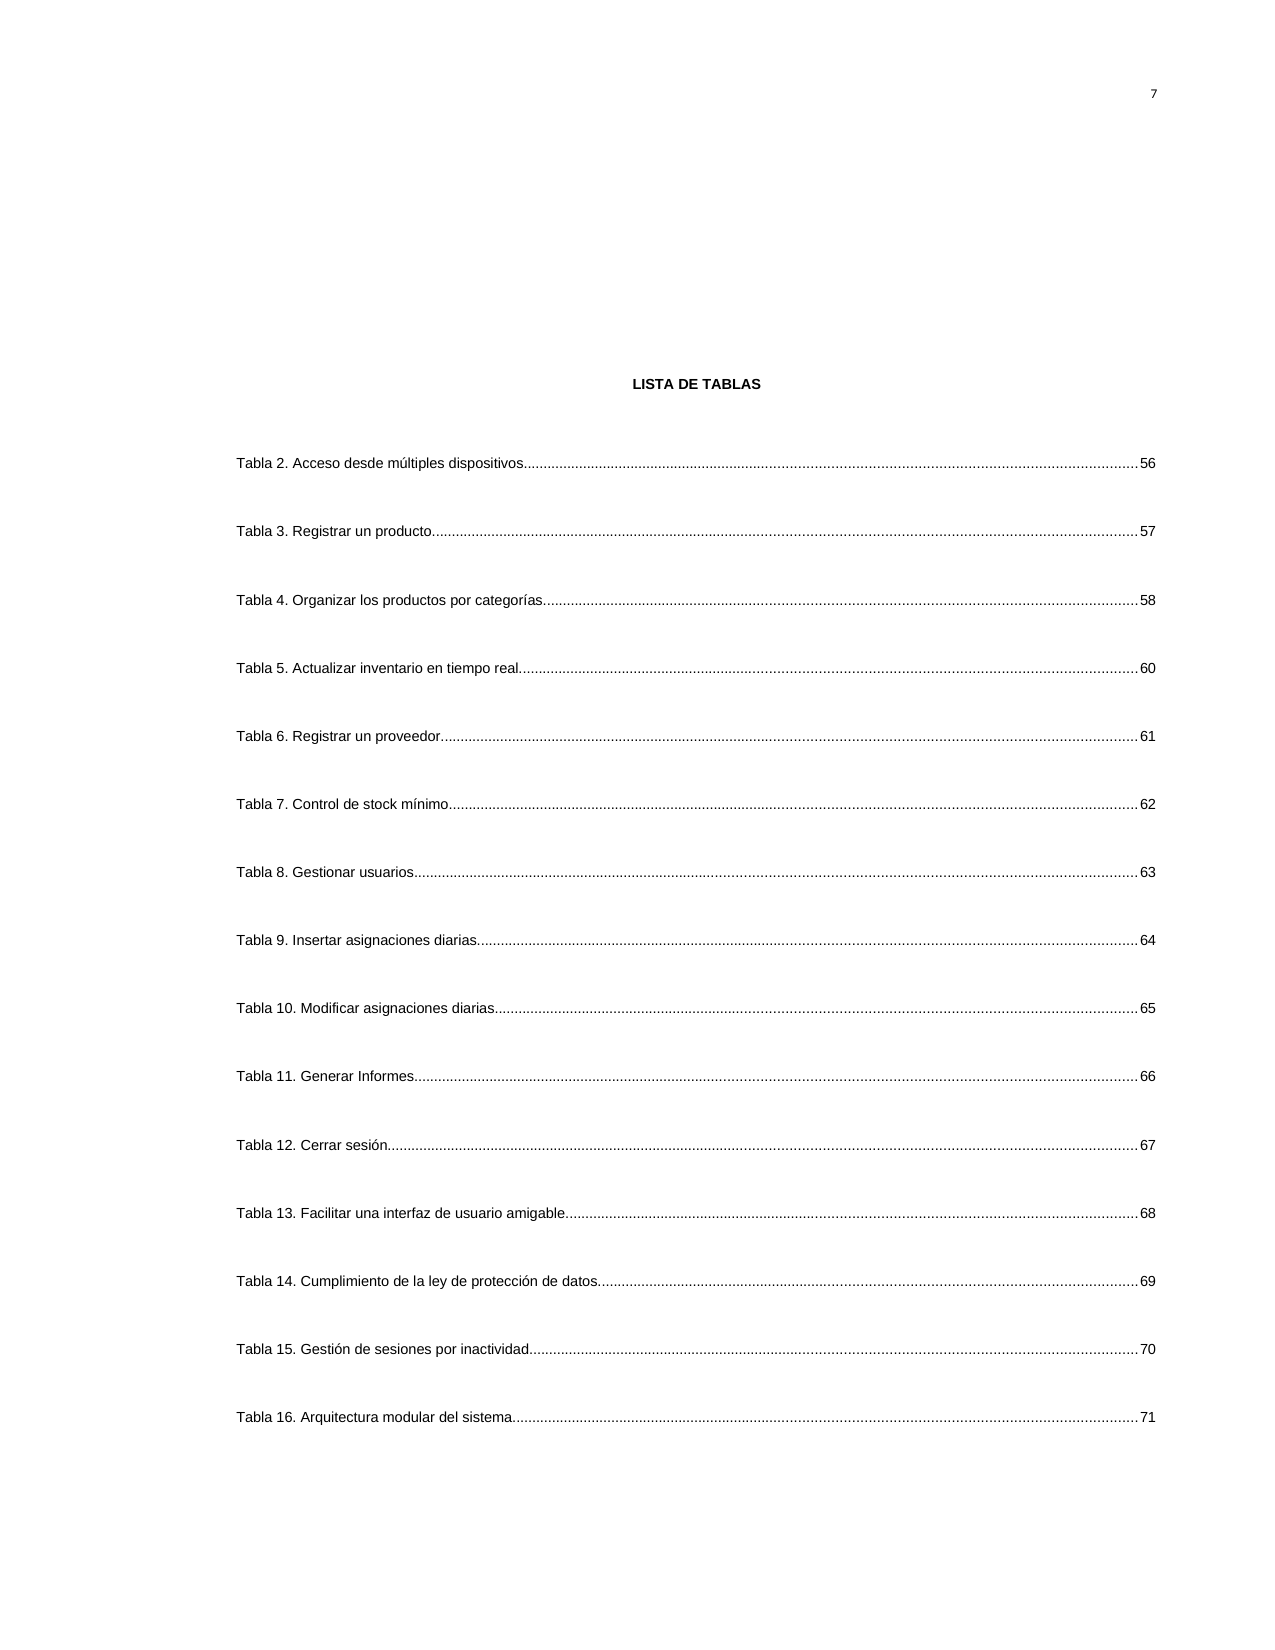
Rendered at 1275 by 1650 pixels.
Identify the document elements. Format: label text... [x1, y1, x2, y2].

text Tabla 11. Generar Informes. 66 [236, 1056, 1157, 1085]
text LISTA DE TABLAS [236, 364, 1157, 393]
text Tabla 15. Gestión de sesiones por inactividad. 70 [236, 1329, 1157, 1358]
text Tabla 12. Cerrar sesión. 67 [236, 1124, 1157, 1153]
text Tabla 9. Insertar asignaciones diarias. 64 [236, 920, 1157, 949]
text Tabla 4. Organizar los productos por categorías. 58 [236, 579, 1157, 608]
text Tabla 14. Cumplimiento de la ley de protección de datos. 69 [236, 1261, 1157, 1289]
text Tabla 7. Control de stock mínimo. 62 [236, 784, 1157, 813]
text Tabla 13. Facilitar una interfaz de usuario amigable. 68 [236, 1193, 1157, 1221]
text Tabla 2. Acceso desde múltiples dispositivos. 56 [236, 443, 1157, 472]
text Tabla 8. Gestionar usuarios. 63 [236, 852, 1157, 881]
text Tabla 6. Registrar un proveedor. 61 [236, 716, 1157, 744]
text Tabla 3. Registrar un producto. 57 [236, 511, 1157, 540]
text Tabla 10. Modificar asignaciones diarias. 65 [236, 988, 1157, 1017]
text Tabla 5. Actualizar inventario en tiempo real. 60 [236, 648, 1157, 676]
text Tabla 16. Arquitectura modular del sistema. 71 [236, 1397, 1157, 1426]
